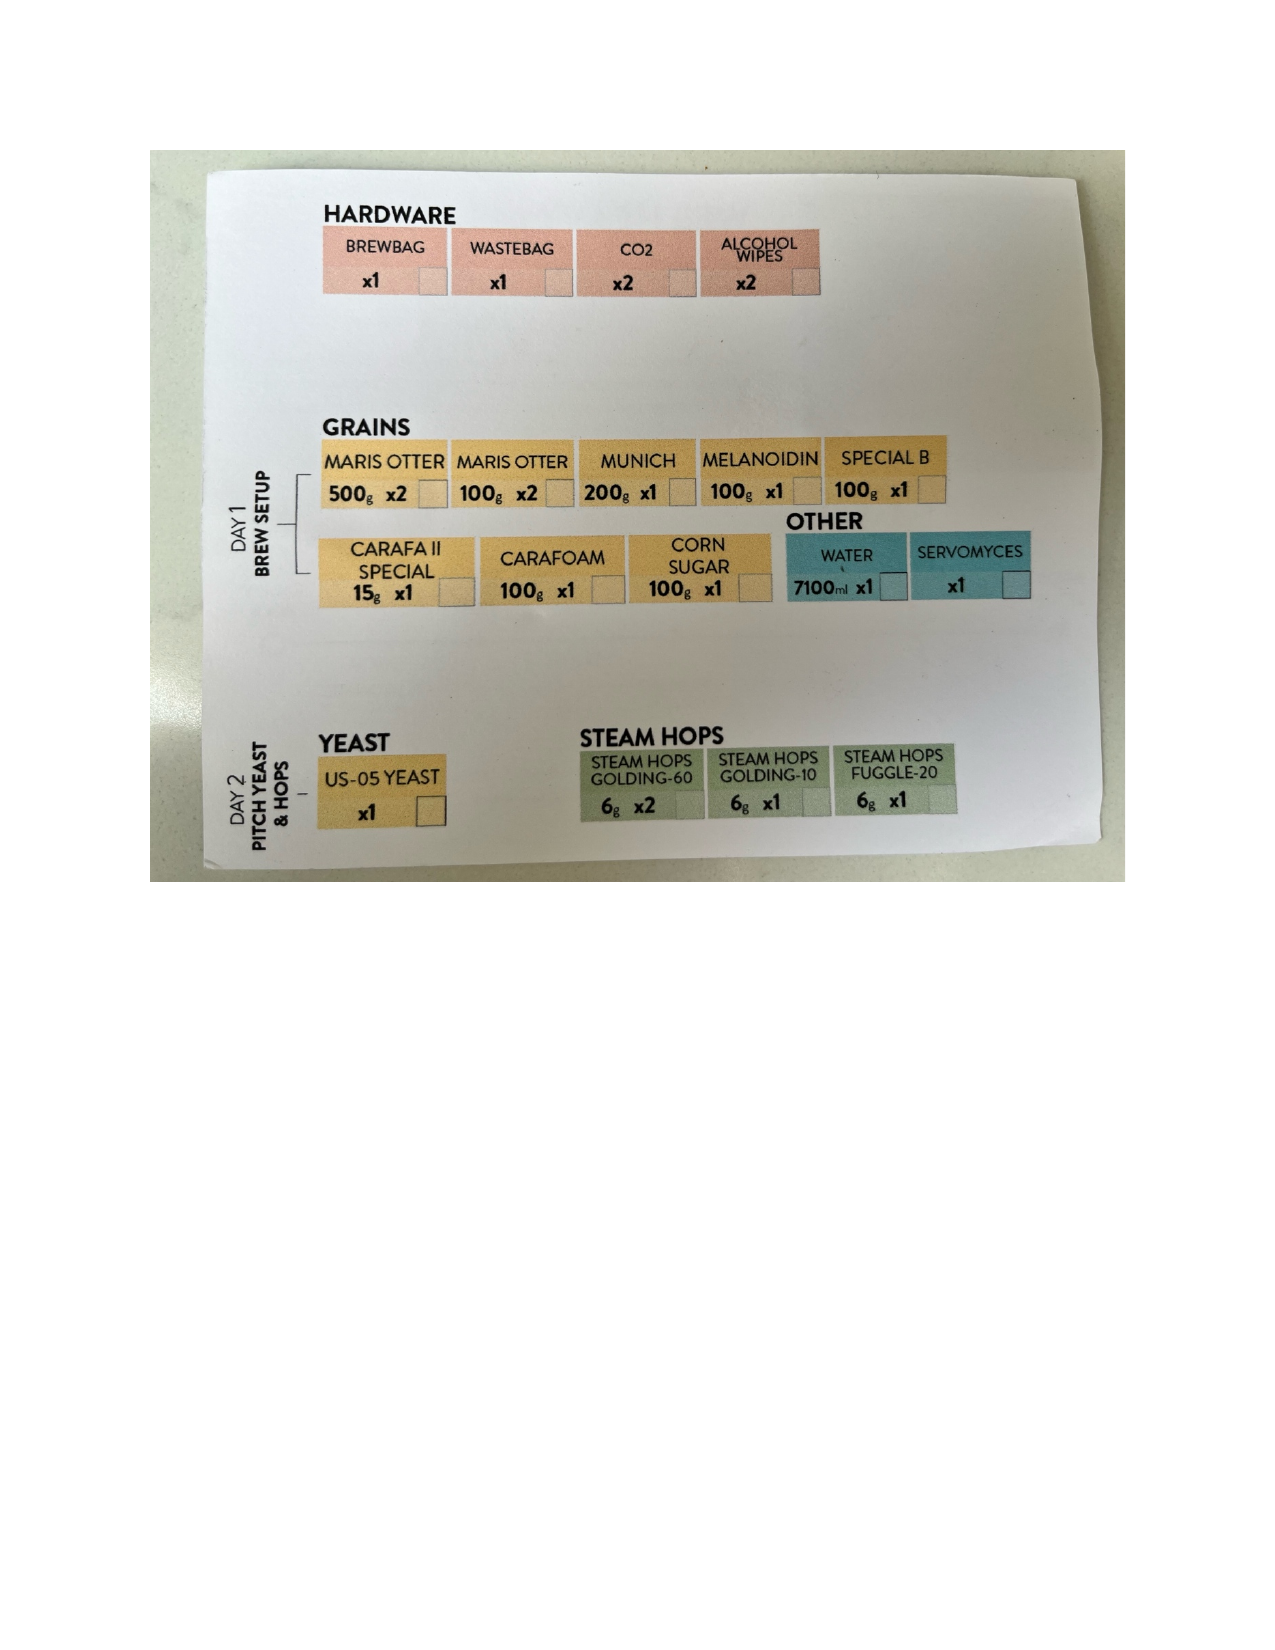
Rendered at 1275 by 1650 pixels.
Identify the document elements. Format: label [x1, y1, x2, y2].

picture [150, 150, 1125, 882]
